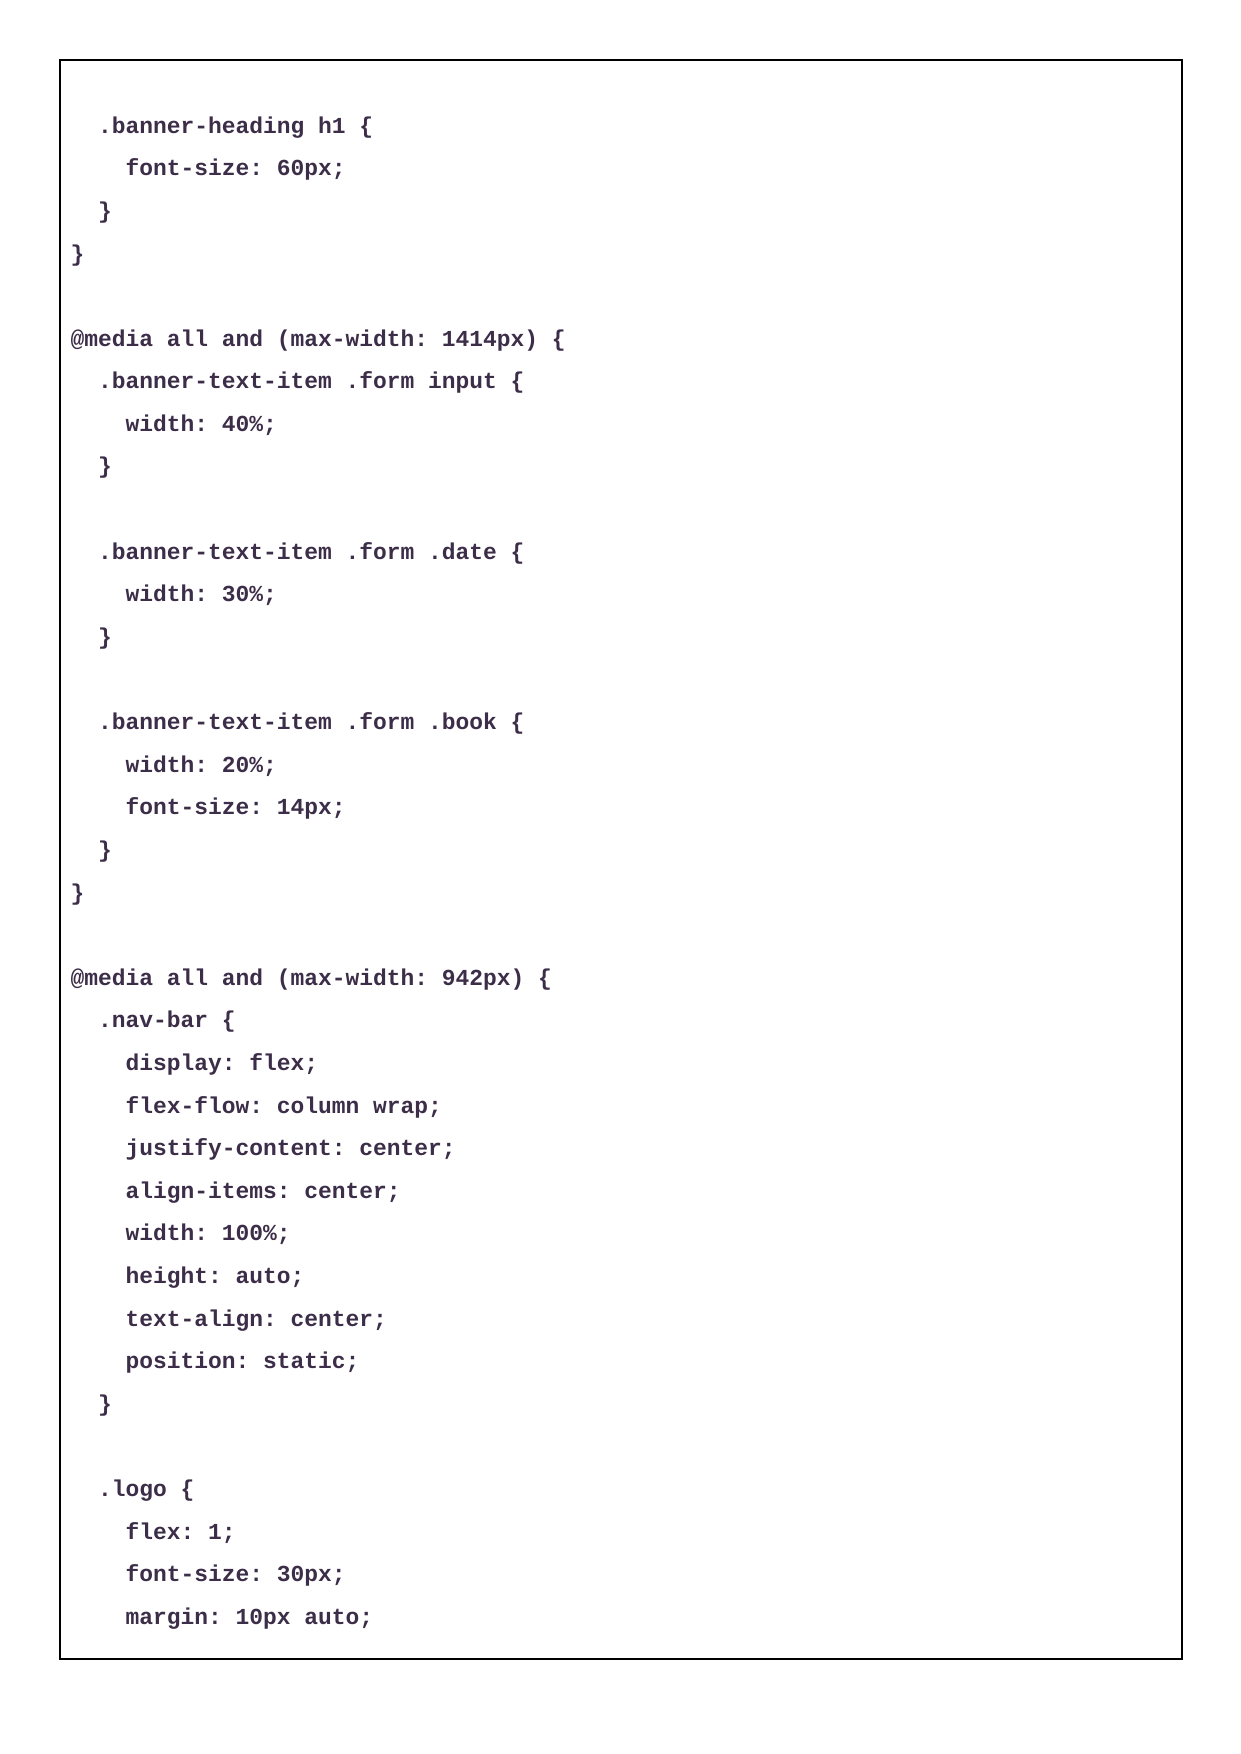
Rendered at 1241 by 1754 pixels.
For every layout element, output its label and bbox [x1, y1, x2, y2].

table_header [61, 61, 1181, 1658]
